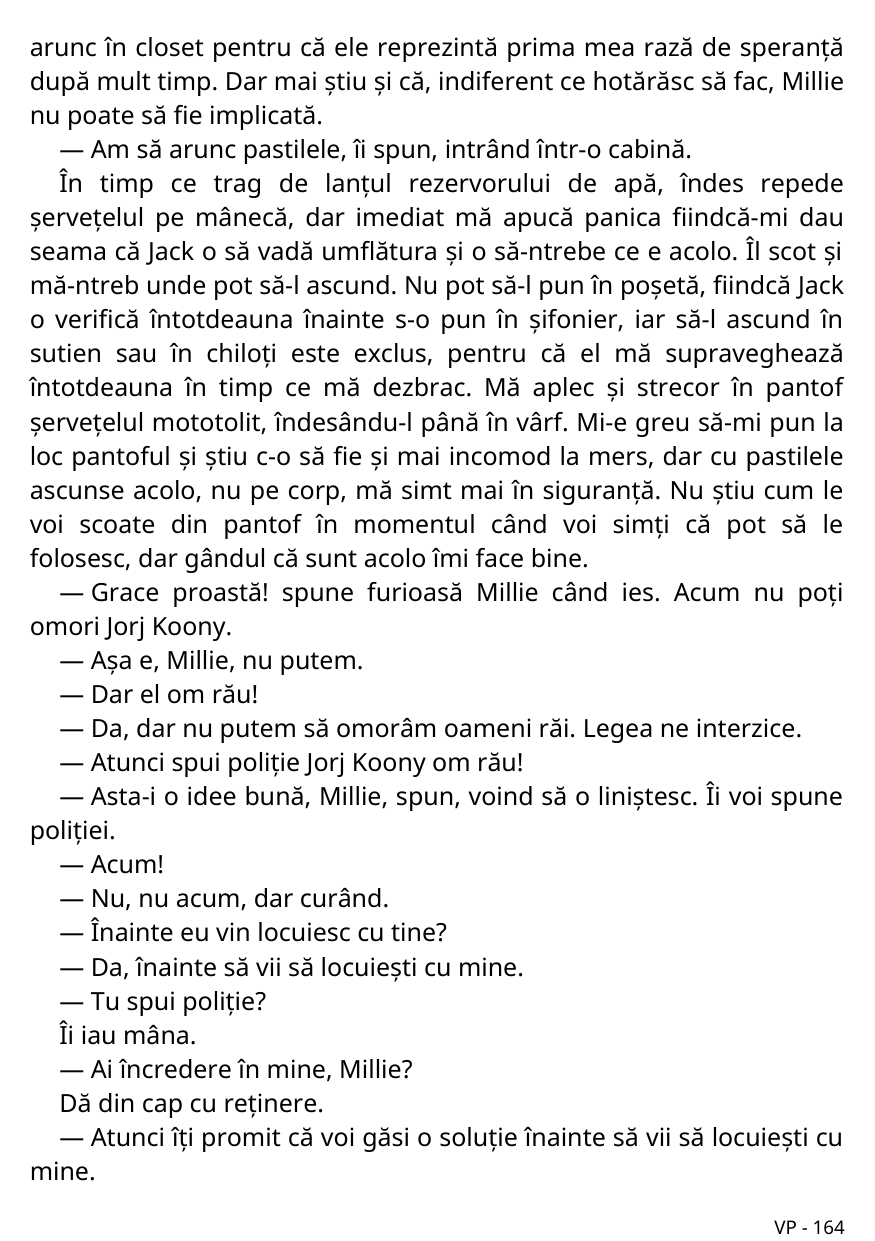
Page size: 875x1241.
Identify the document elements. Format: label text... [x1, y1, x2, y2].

text — Atunci spui poliție Jorj Koony om rău! [29, 745, 844, 779]
text — Da, dar nu putem să omorâm oameni răi. Legea ne interzice. [29, 711, 844, 745]
text — Ai încredere în mine, Millie? [29, 1051, 844, 1085]
text — Am să arunc pastilele, îi spun, intrând într-o cabină. [29, 132, 844, 166]
text — Dar el om rău! [29, 677, 844, 711]
text — Așa e, Millie, nu putem. [29, 643, 844, 677]
text — Înainte eu vin locuiesc cu tine? [29, 915, 844, 949]
text Dă din cap cu reținere. [29, 1085, 844, 1119]
text — Da, înainte să vii să locuiești cu mine. [29, 949, 844, 983]
text Îi iau mâna. [29, 1017, 844, 1051]
text — Grace proastă! spune furioasă Millie când ies. Acum nu poți omori Jorj Koony. [29, 574, 844, 643]
text — Asta-i o idee bună, Millie, spun, voind să o liniștesc. Îi voi spune poliției. [29, 779, 844, 847]
text — Atunci îți promit că voi găsi o soluție înainte să vii să locuiești cu mine. [29, 1119, 844, 1188]
text — Acum! [29, 847, 844, 881]
text În timp ce trag de lanțul rezervorului de apă, îndes repede șervețelul pe mânecă, dar imediat mă apucă panica fiindcă-mi dau seama că Jack o să vadă umflătura și o să-ntrebe ce e acolo. Îl scot și mă-ntreb unde pot să-l ascund. Nu pot să-l pun în poșetă, fiindcă Jack o verifică întotdeauna înainte s-o pun în șifonier, iar să-l ascund în sutien sau în chiloți este exclus, pentru că el mă supraveghează întotdeauna în timp ce mă dezbrac. Mă aplec și strecor în pantof șervețelul mototolit, îndesându-l până în vârf. Mi-e greu să-mi pun la loc pantoful și știu c-o să fie și mai incomod la mers, dar cu pastilele ascunse acolo, nu pe corp, mă simt mai în siguranță. Nu știu cum le voi scoate din pantof în momentul când voi simți că pot să le folosesc, dar gândul că sunt acolo îmi face bine. [29, 166, 844, 574]
text — Tu spui poliție? [29, 983, 844, 1017]
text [29, 29, 844, 132]
text — Nu, nu acum, dar curând. [29, 881, 844, 915]
